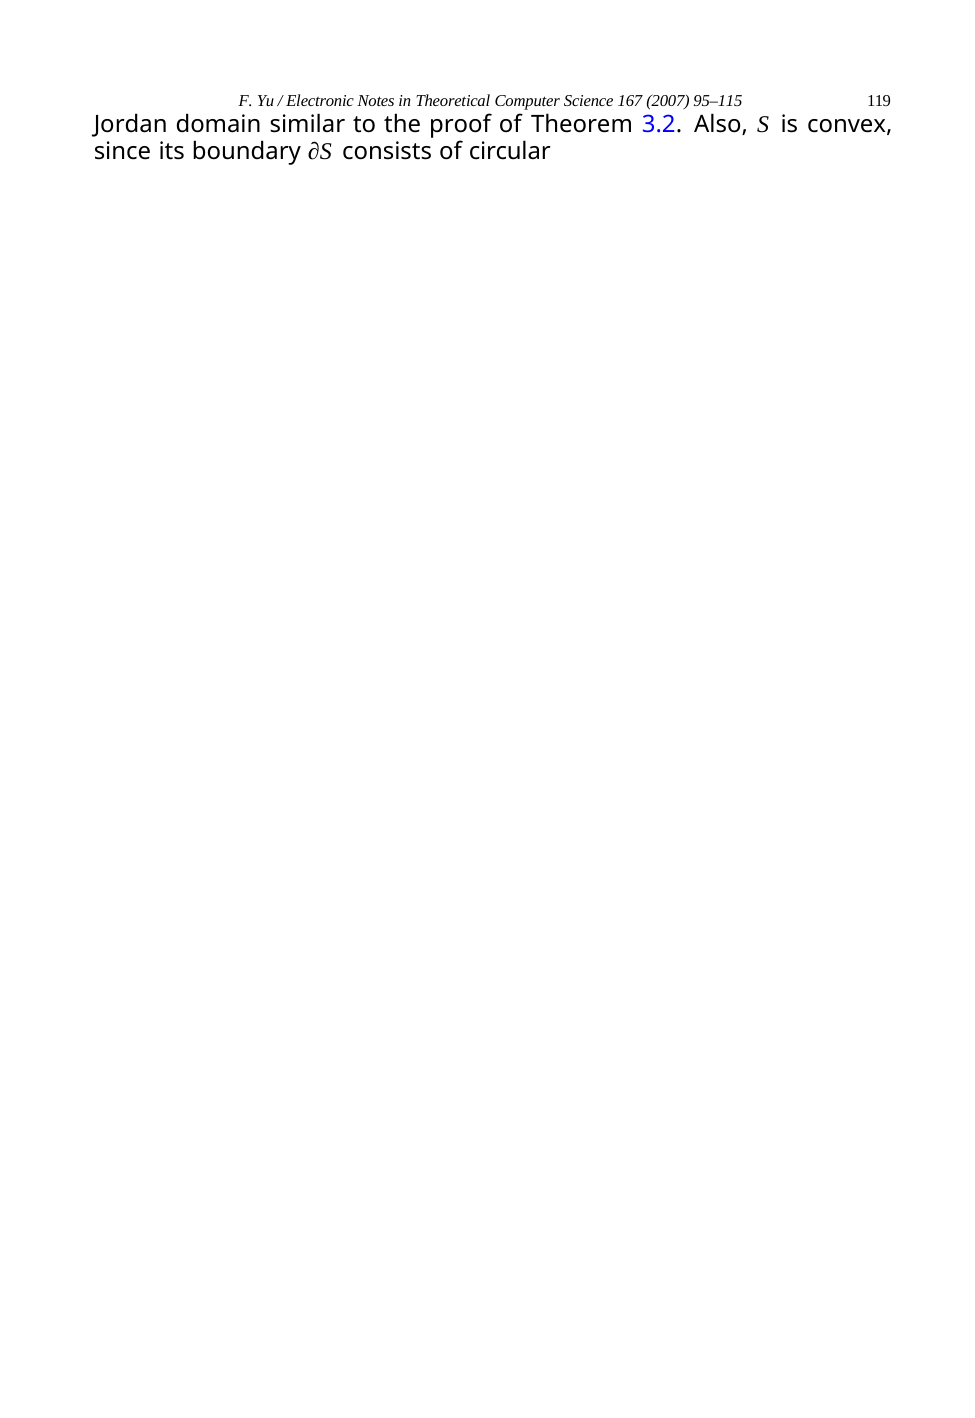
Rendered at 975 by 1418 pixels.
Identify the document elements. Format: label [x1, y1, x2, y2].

text [93, 110, 893, 167]
